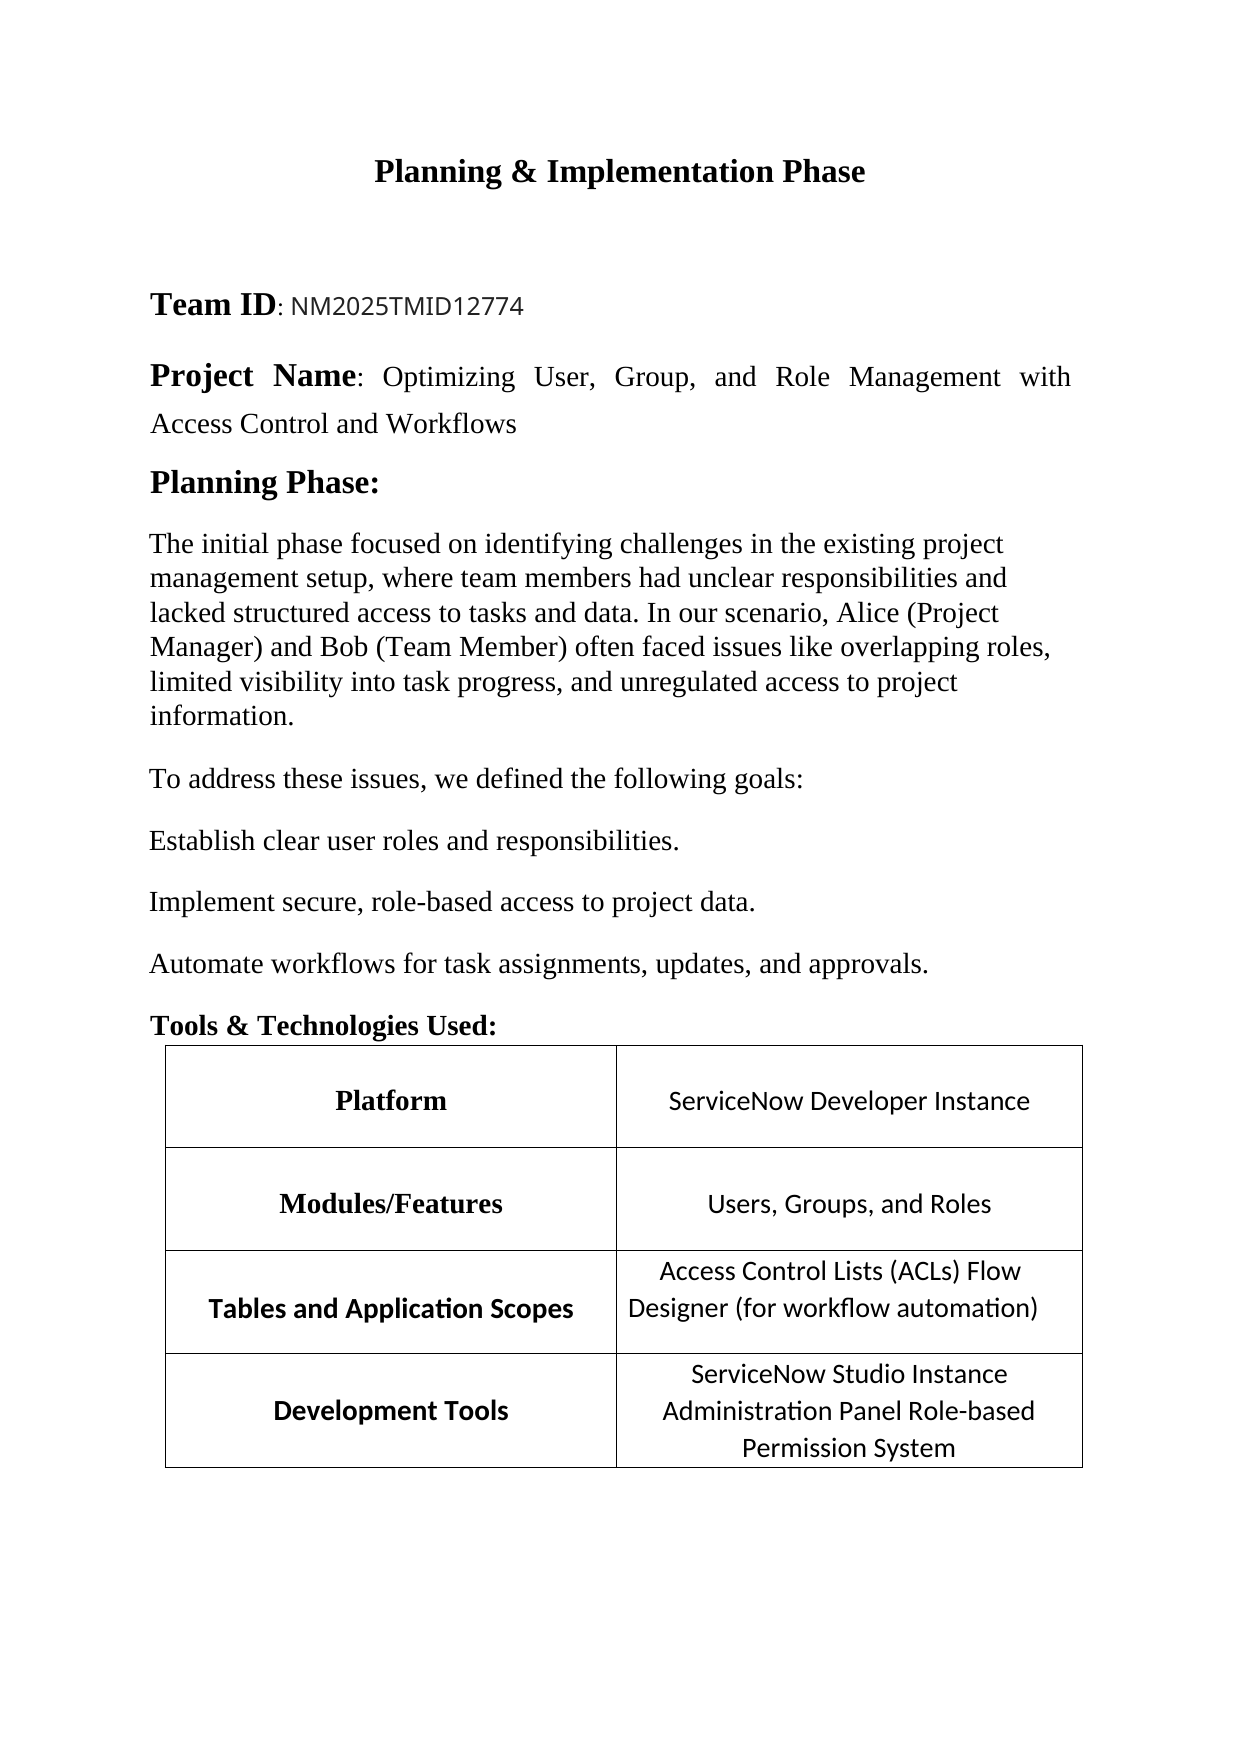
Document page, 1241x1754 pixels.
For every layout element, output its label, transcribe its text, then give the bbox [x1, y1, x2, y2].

table_cell Modules/Features [166, 1148, 616, 1250]
table_cell Tables and Application Scopes [166, 1251, 616, 1353]
text Planning Phase: [150, 463, 1072, 501]
text Establish clear user roles and responsibilities. [148, 823, 1086, 856]
text Implement secure, role-based access to project data. [148, 884, 1086, 918]
table_cell Users, Groups, and Roles [617, 1148, 1082, 1250]
text Tools & Technologies Used: [150, 1008, 1086, 1042]
text The initial phase focused on identifying challenges in the existing project management setup, where team members had unclear responsibilities and lacked structured access to tasks and data. In our scenario, Alice (Project Manager) and Bob (Team Member) often faced issues like overlapping roles, limited visibility into task progress, and unregulated access to project information. [148, 526, 1086, 732]
text To address these issues, we defined the following goals: [148, 761, 1086, 794]
table_cell Access Control Lists (ACLs) Flow Designer (for workflow automation) [617, 1251, 1082, 1353]
text Automate workflows for task assignments, updates, and approvals. [148, 946, 1086, 980]
table_cell Development Tools [166, 1354, 616, 1467]
text Project Name: Optimizing User, Group, and Role Management with Access Control and Workflows [150, 355, 1072, 439]
text Team ID: NM2025TMID12774 [150, 284, 1086, 322]
text Planning & Implementation Phase [153, 151, 1086, 190]
table_header ServiceNow Developer Instance [617, 1046, 1082, 1147]
table_cell ServiceNow Studio Instance Administration Panel Role-based Permission System [617, 1354, 1082, 1467]
table_header Platform [166, 1046, 616, 1147]
